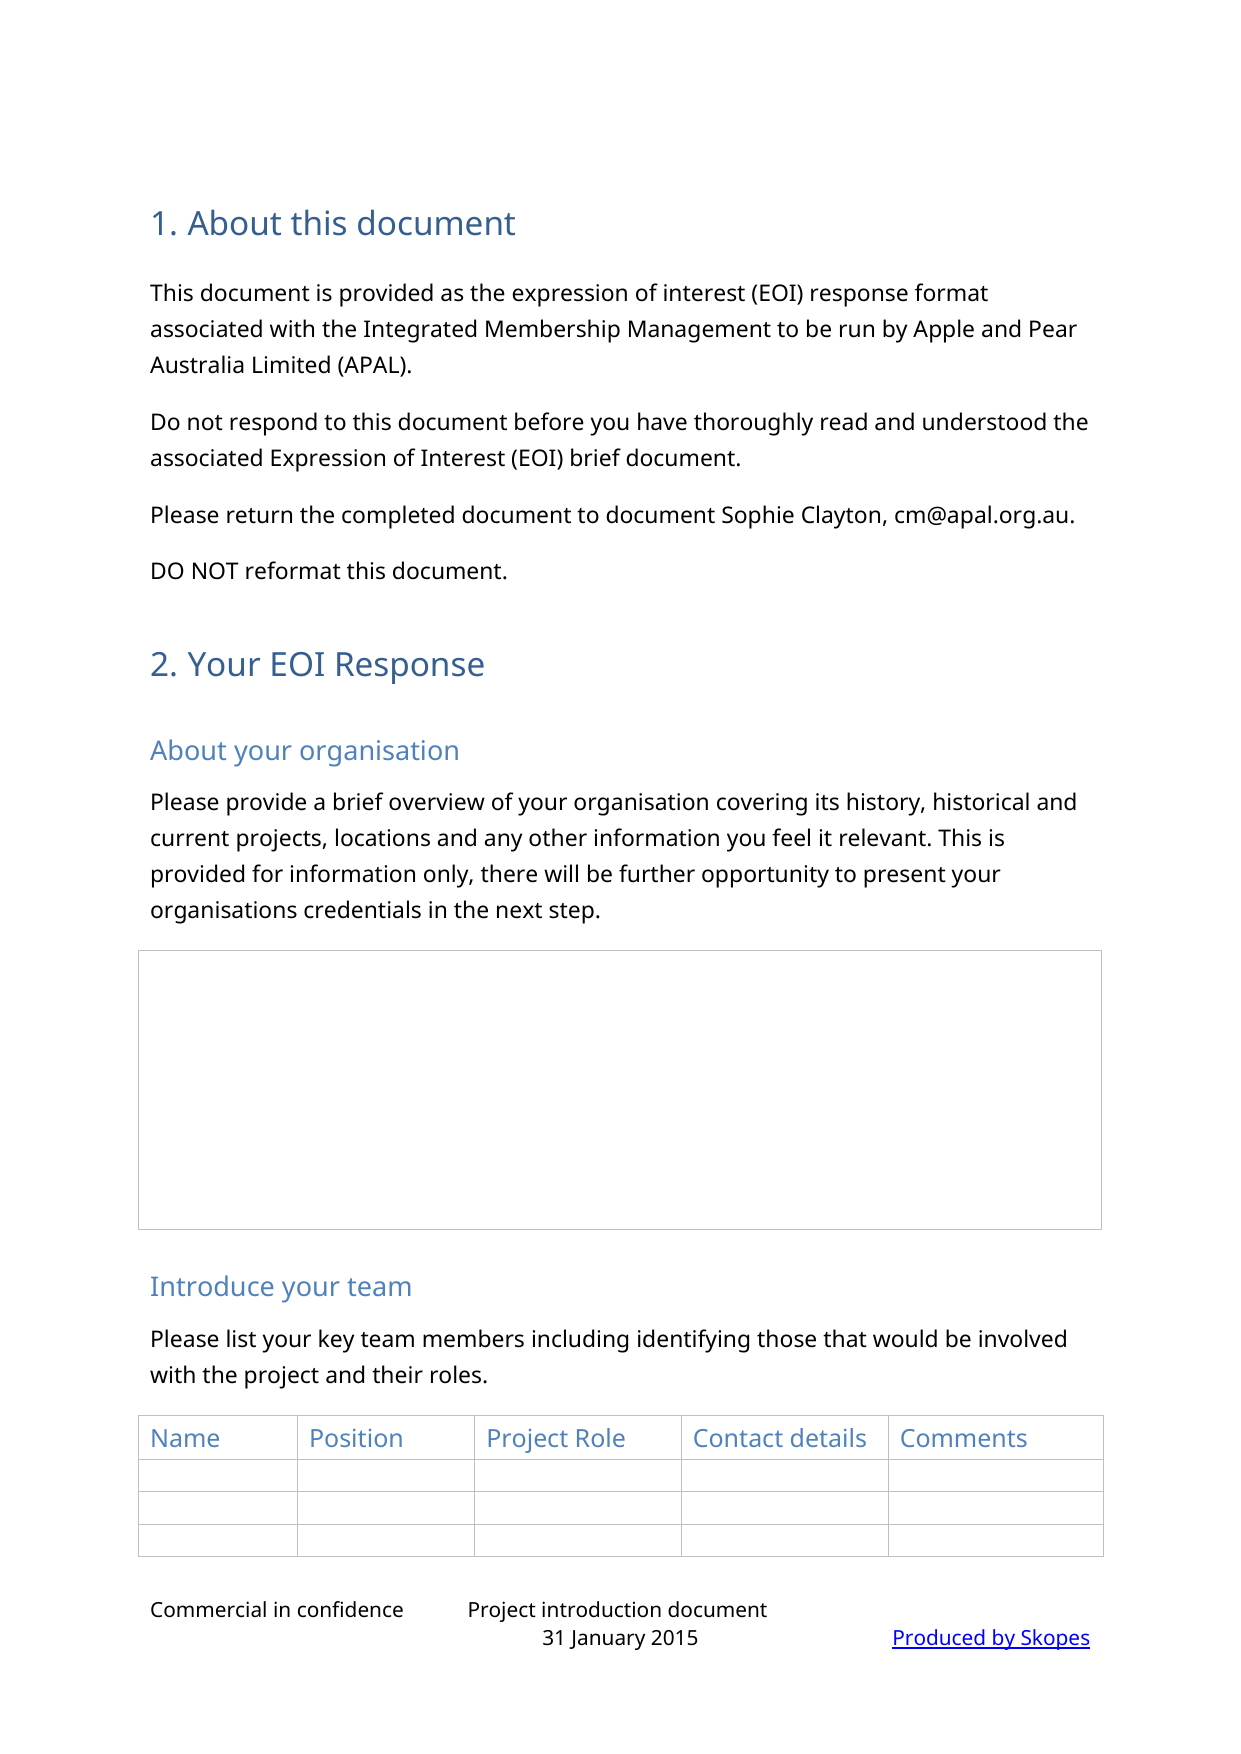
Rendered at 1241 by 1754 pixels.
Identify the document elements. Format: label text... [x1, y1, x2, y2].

subtitle Your EOI Response [150, 641, 1090, 687]
table_cell [475, 1525, 681, 1556]
table_cell [298, 1492, 474, 1524]
table_cell [889, 1492, 1103, 1524]
table_cell [475, 1492, 681, 1524]
table_cell [682, 1460, 888, 1491]
table_cell [889, 1525, 1103, 1556]
table_header [139, 951, 1101, 1229]
text DO NOT reformat this document. [150, 555, 1090, 587]
table_header Contact details [682, 1416, 888, 1459]
table_cell [682, 1492, 888, 1524]
table_cell [298, 1460, 474, 1491]
table_cell [475, 1460, 681, 1491]
table_header Position [298, 1416, 474, 1459]
text Do not respond to this document before you have thoroughly read and understood the associated Expression of Interest (EOI) brief document. [150, 406, 1090, 473]
subtitle About your organisation [150, 731, 1090, 768]
text This document is provided as the expression of interest (EOI) response format associated with the Integrated Membership Management to be run by Apple and Pear Australia Limited (APAL). [150, 277, 1090, 380]
table_cell [139, 1525, 297, 1556]
table_header Comments [889, 1416, 1103, 1459]
table_cell [139, 1492, 297, 1524]
text Please provide a brief overview of your organisation covering its history, historical and current projects, locations and any other information you feel it relevant. This is provided for information only, there will be further opportunity to present your organisations credentials in the next step. [150, 786, 1090, 925]
table_cell [139, 1460, 297, 1491]
text Please return the completed document to document Sophie Clayton, cm@apal.org.au. [150, 498, 1090, 530]
table_cell [889, 1460, 1103, 1491]
text Please list your key team members including identifying those that would be involved with the project and their roles. [150, 1323, 1090, 1390]
table_header Name [139, 1416, 297, 1459]
table_cell [682, 1525, 888, 1556]
subtitle About this document [150, 200, 1090, 245]
table_cell [298, 1525, 474, 1556]
subtitle Introduce your team [150, 1268, 1090, 1305]
table_header Project Role [475, 1416, 681, 1459]
